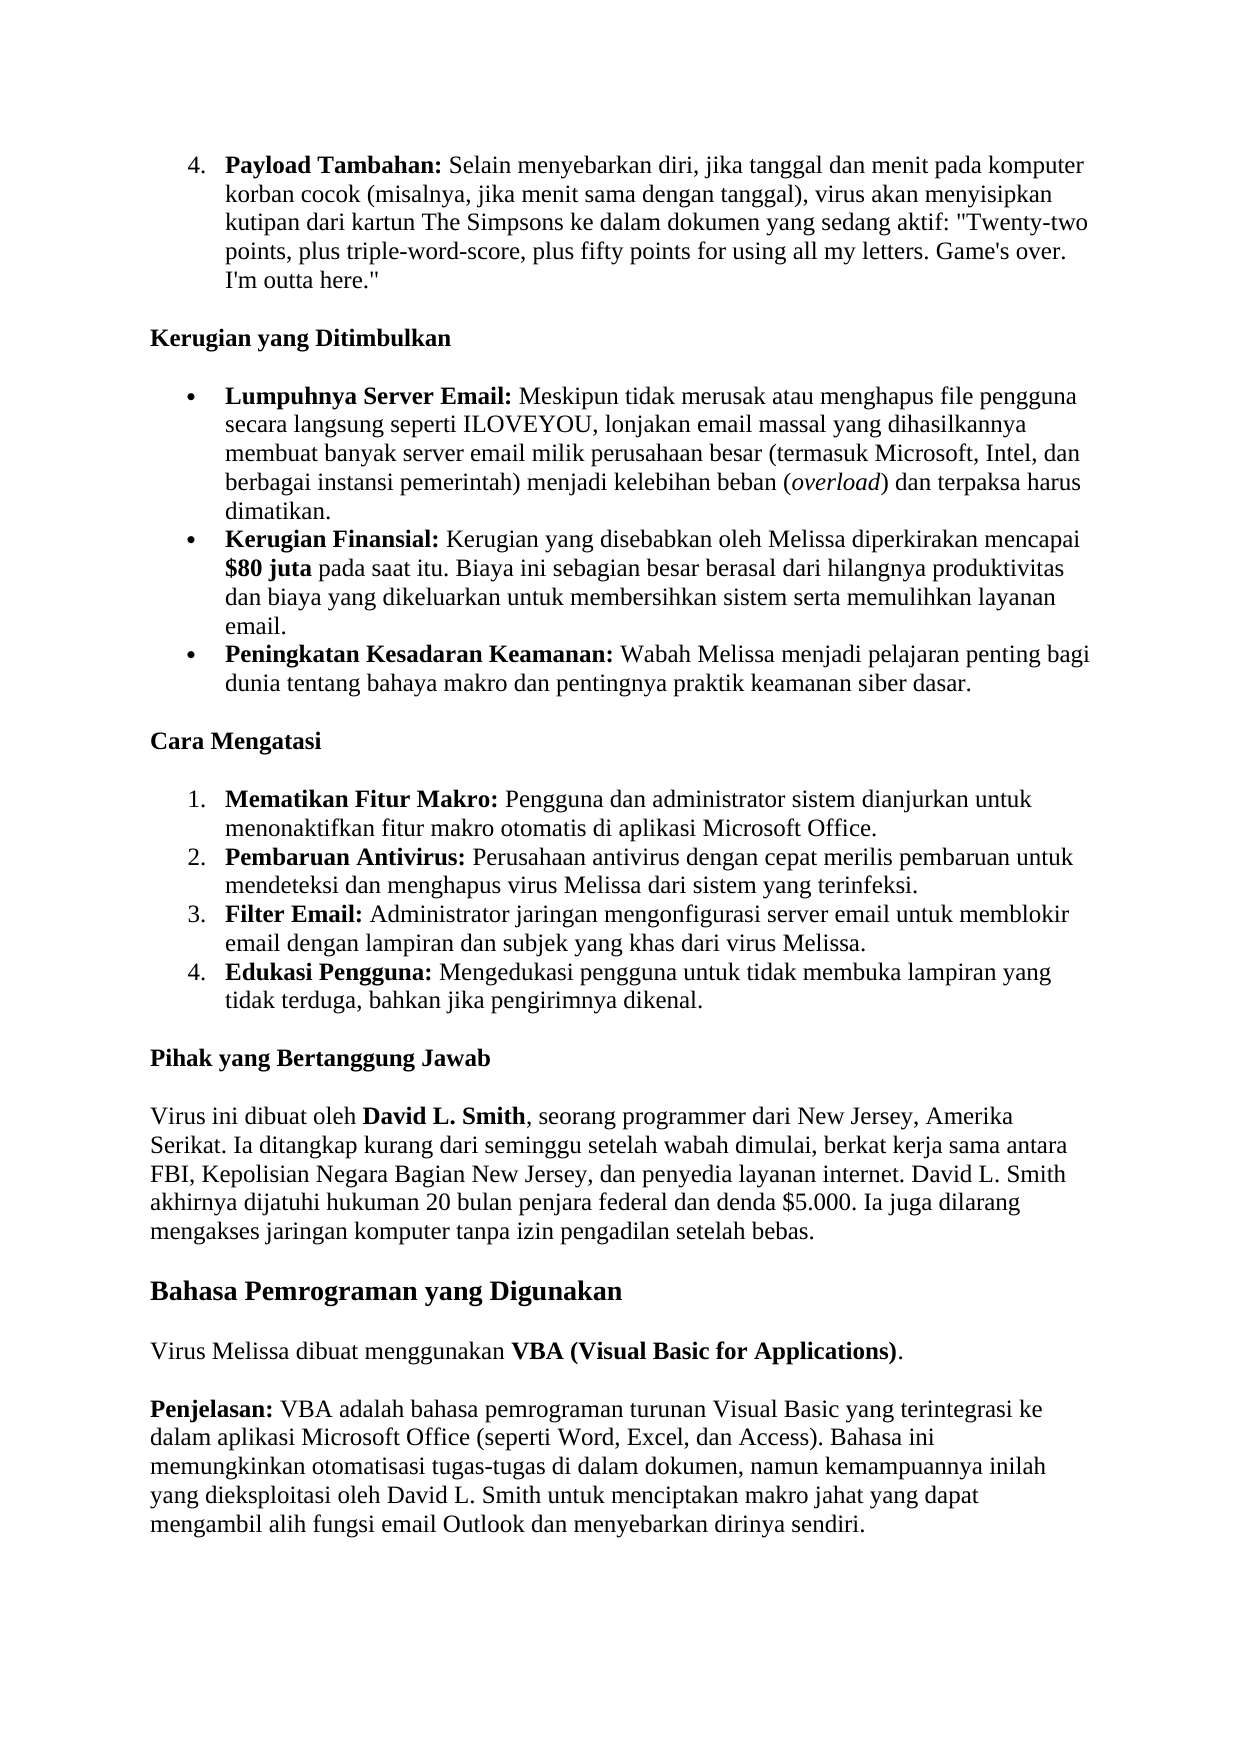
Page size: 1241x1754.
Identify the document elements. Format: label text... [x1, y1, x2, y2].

list Payload Tambahan: Selain menyebarkan diri, jika tanggal dan menit pada komputer korban cocok (misalnya, jika menit sama dengan tanggal), virus akan menyisipkan kutipan dari kartun The Simpsons ke dalam dokumen yang sedang aktif: "Twenty-two points, plus triple-word-score, plus fifty points for using all my letters. Game's over. I'm outta here." [187, 150, 1090, 294]
list Filter Email: Administrator jaringan mengonfigurasi server email untuk memblokir email dengan lampiran dan subjek yang khas dari virus Melissa. [187, 899, 1090, 957]
text Pihak yang Bertanggung Jawab [150, 1043, 1090, 1072]
list Mematikan Fitur Makro: Pengguna dan administrator sistem dianjurkan untuk menonaktifkan fitur makro otomatis di aplikasi Microsoft Office. [187, 784, 1090, 842]
text Cara Mengatasi [150, 726, 1090, 755]
text Virus ini dibuat oleh David L. Smith, seorang programmer dari New Jersey, Amerika Serikat. Ia ditangkap kurang dari seminggu setelah wabah dimulai, berkat kerja sama antara FBI, Kepolisian Negara Bagian New Jersey, dan penyedia layanan internet. David L. Smith akhirnya dijatuhi hukuman 20 bulan penjara federal dan denda $5.000. Ia juga dilarang mengakses jaringan komputer tanpa izin pengadilan setelah bebas. [150, 1101, 1090, 1245]
text Penjelasan: VBA adalah bahasa pemrograman turunan Visual Basic yang terintegrasi ke dalam aplikasi Microsoft Office (seperti Word, Excel, dan Access). Bahasa ini memungkinkan otomatisasi tugas-tugas di dalam dokumen, namun kemampuannya inilah yang dieksploitasi oleh David L. Smith untuk menciptakan makro jahat yang dapat mengambil alih fungsi email Outlook dan menyebarkan dirinya sendiri. [150, 1394, 1090, 1537]
list Kerugian Finansial: Kerugian yang disebabkan oleh Melissa diperkirakan mencapai $80 juta pada saat itu. Biaya ini sebagian besar berasal dari hilangnya produktivitas dan biaya yang dikeluarkan untuk membersihkan sistem serta memulihkan layanan email. [187, 524, 1090, 639]
text Kerugian yang Ditimbulkan [150, 323, 1090, 352]
list Pembaruan Antivirus: Perusahaan antivirus dengan cepat merilis pembaruan untuk mendeteksi dan menghapus virus Melissa dari sistem yang terinfeksi. [187, 842, 1090, 899]
list Edukasi Pengguna: Mengedukasi pengguna untuk tidak membuka lampiran yang tidak terduga, bahkan jika pengirimnya dikenal. [187, 957, 1090, 1014]
list Lumpuhnya Server Email: Meskipun tidak merusak atau menghapus file pengguna secara langsung seperti ILOVEYOU, lonjakan email massal yang dihasilkannya membuat banyak server email milik perusahaan besar (termasuk Microsoft, Intel, dan berbagai instansi pemerintah) menjadi kelebihan beban (overload) dan terpaksa harus dimatikan. [187, 381, 1090, 524]
text Bahasa Pemrograman yang Digunakan [150, 1274, 1090, 1307]
list Peningkatan Kesadaran Keamanan: Wabah Melissa menjadi pelajaran penting bagi dunia tentang bahaya makro dan pentingnya praktik keamanan siber dasar. [187, 639, 1090, 697]
text Virus Melissa dibuat menggunakan VBA (Visual Basic for Applications). [150, 1336, 1090, 1364]
